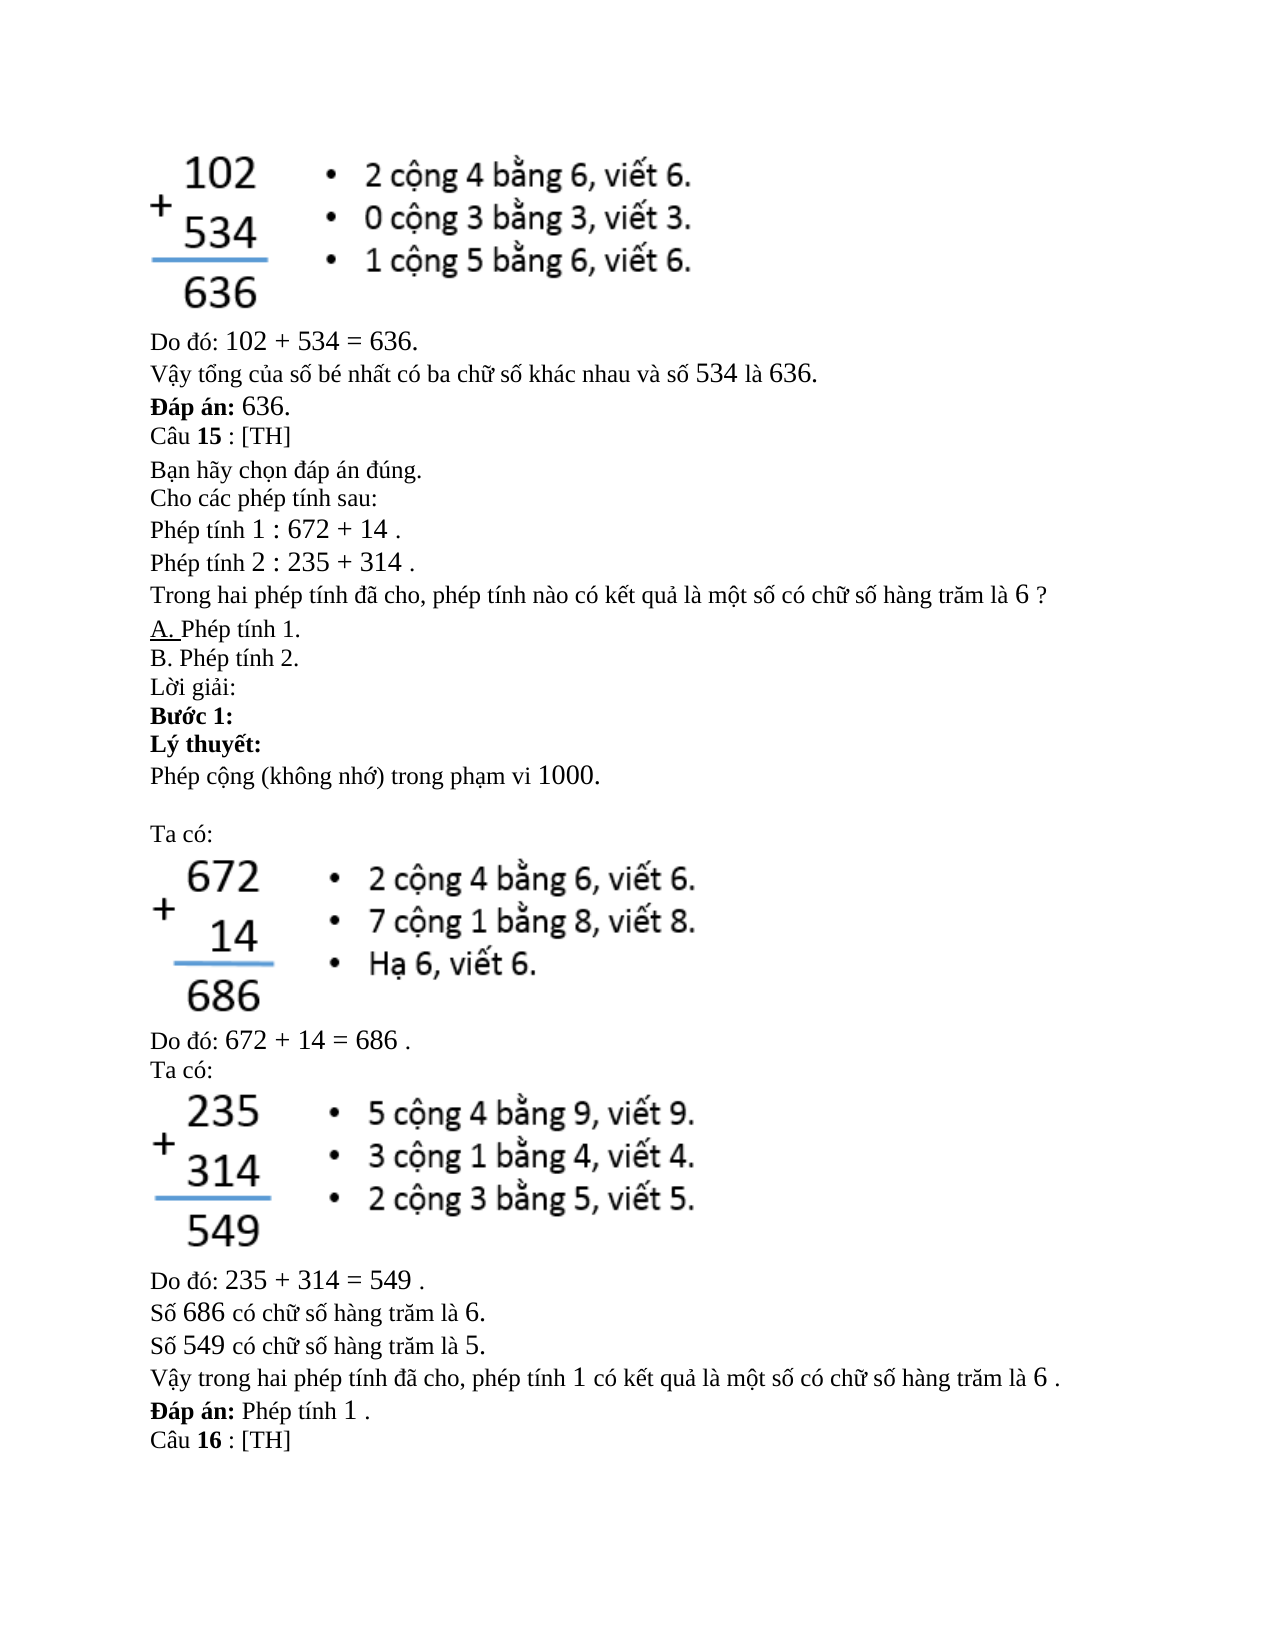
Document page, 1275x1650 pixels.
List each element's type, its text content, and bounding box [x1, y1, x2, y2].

picture [150, 848, 712, 1024]
text A. Phép tính 1. [150, 614, 1125, 643]
text Câu 16 : [TH] [150, 1425, 1125, 1454]
picture [150, 1084, 719, 1264]
picture [150, 150, 703, 324]
text Bước 1: [150, 701, 1125, 729]
text Bạn hãy chọn đáp án đúng. Cho các phép tính sau: Phép tính 1 : 672 + 14 . Phép tính 2 : 235 + 314 . Trong hai phép tính đã cho, phép tính nào có kết quả là một số có chữ số hàng trăm là 6 ? [150, 455, 1125, 609]
text B. Phép tính 2. [150, 643, 1125, 672]
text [150, 150, 1125, 421]
text Lời giải: [150, 672, 1125, 701]
text Câu 15 : [TH] [150, 421, 1125, 450]
